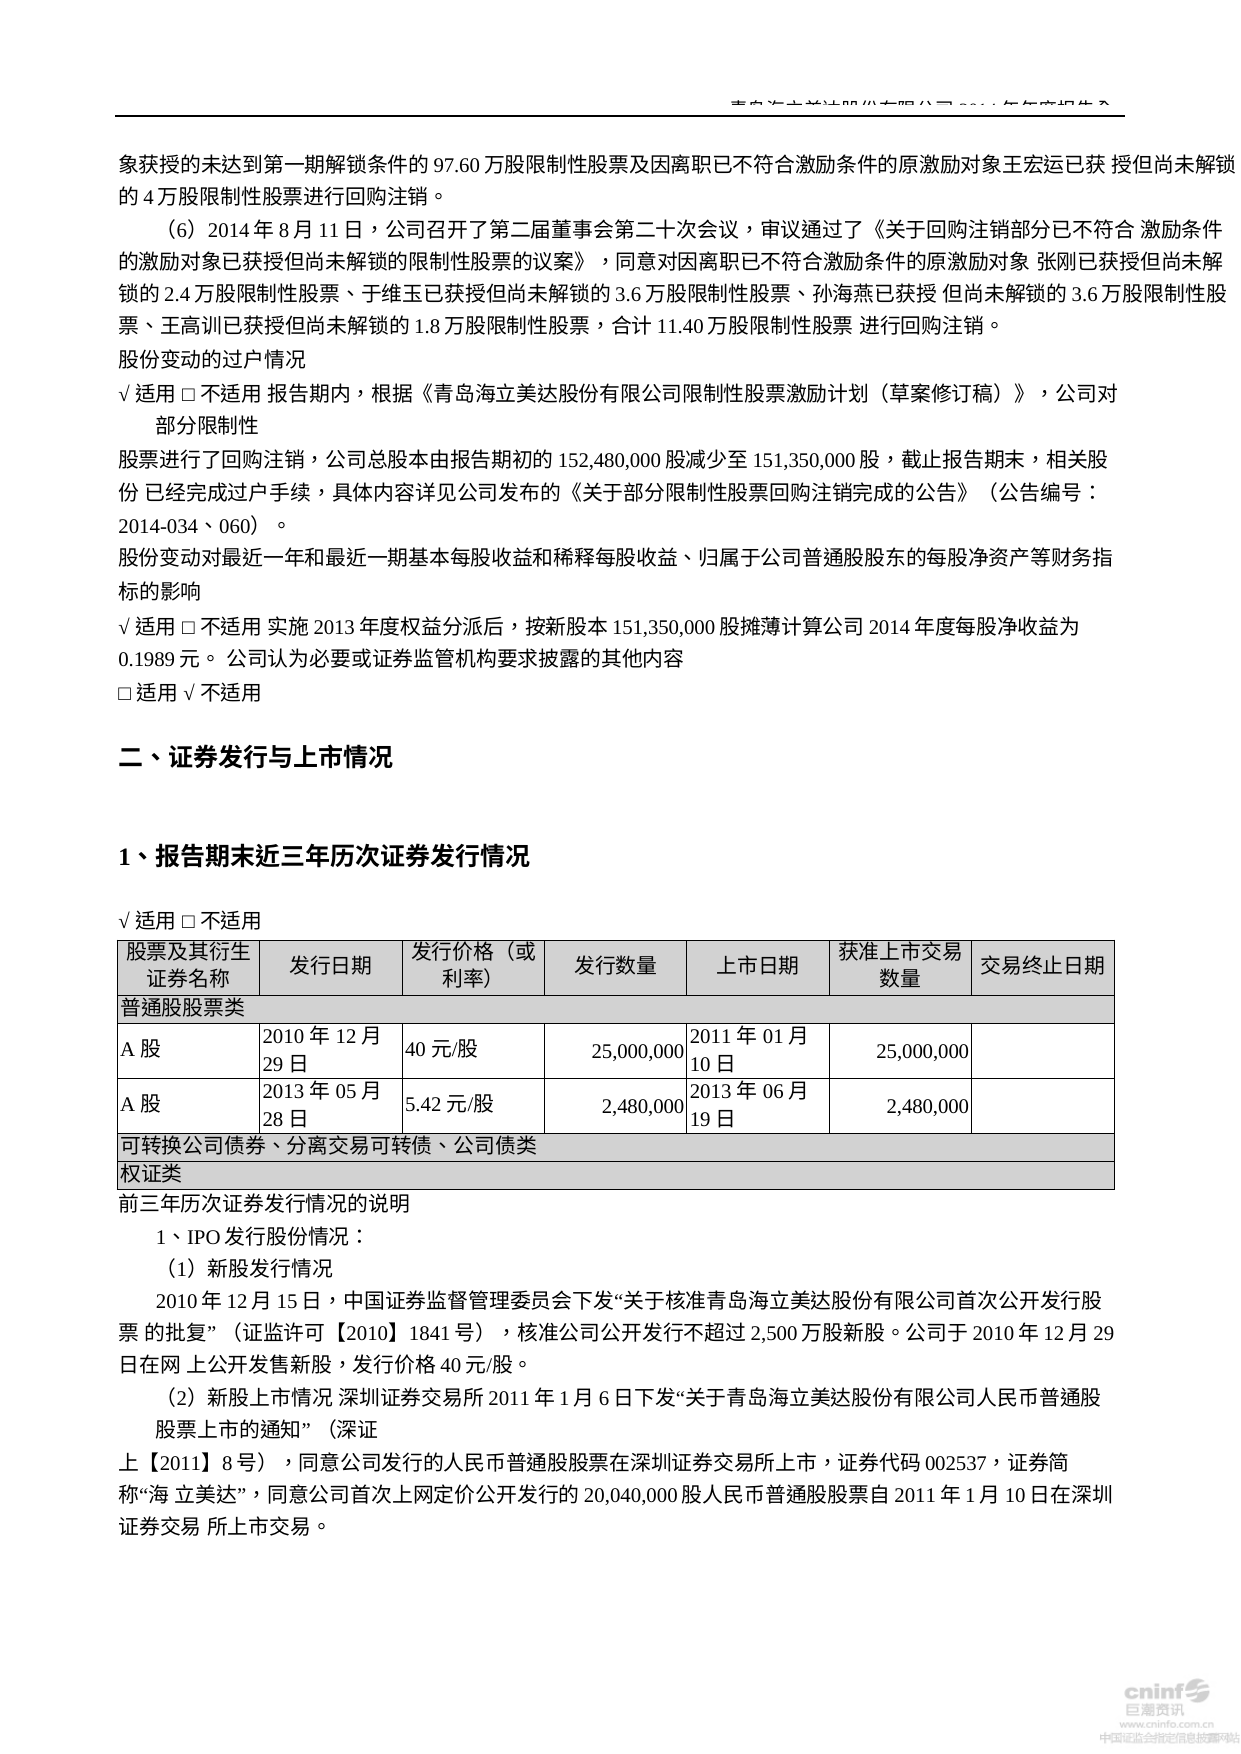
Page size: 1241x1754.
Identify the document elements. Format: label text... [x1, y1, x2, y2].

text 股份变动的过户情况 [118, 345, 1240, 374]
text √ 适用 □ 不适用 实施2013年度权益分派后，按新股本151,350,000股摊薄计算公司2014年度每股净收益为0.1989元。 公司认为必要或证券监管机构要求披露的其他内容 [118, 612, 1118, 672]
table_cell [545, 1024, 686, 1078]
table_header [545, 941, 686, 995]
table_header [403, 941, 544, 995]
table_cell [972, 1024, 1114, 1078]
picture [1099, 1673, 1241, 1754]
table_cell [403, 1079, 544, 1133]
text 股份变动对最近一年和最近一期基本每股收益和稀释每股收益、归属于公司普通股股东的每股净资产等财务指 标的影响 [118, 543, 1118, 605]
text 1、IPO发行股份情况： [156, 1222, 1240, 1251]
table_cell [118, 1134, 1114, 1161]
text （6）2014年8月11日，公司召开了第二届董事会第二十次会议，审议通过了《关于回购注销部分已不符合 激励条件的激励对象已获授但尚未解锁的限制性股票的议案》，同意对因离职已不符合激励条件的原激励对象 张刚已获授但尚未解锁的2.4万股限制性股票、于维玉已获授但尚未解锁的3.6万股限制性股票、孙海燕已获授 但尚未解锁的3.6万股限制性股票、王高训已获授但尚未解锁的1.8万股限制性股票，合计11.40万股限制性股票 进行回购注销。 [118, 215, 1240, 339]
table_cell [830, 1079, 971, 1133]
subtitle 1、报告期末近三年历次证券发行情况 [118, 839, 1240, 873]
text 2010年12月15日，中国证券监督管理委员会下发“关于核准青岛海立美达股份有限公司首次公开发行股票 的批复” （证监许可【2010】1841号），核准公司公开发行不超过2,500万股新股。公司于2010年12月29日在网 上公开发售新股，发行价格40元/股。 [118, 1286, 1118, 1379]
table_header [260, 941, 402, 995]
text 前三年历次证券发行情况的说明 [118, 1190, 1240, 1217]
text □ 适用 √ 不适用 [118, 678, 1240, 707]
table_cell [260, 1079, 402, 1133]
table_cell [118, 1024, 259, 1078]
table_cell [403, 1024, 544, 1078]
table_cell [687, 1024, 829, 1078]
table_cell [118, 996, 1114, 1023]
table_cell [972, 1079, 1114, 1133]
text （2）新股上市情况 深圳证券交易所2011年1月6日下发“关于青岛海立美达股份有限公司人民币普通股股票上市的通知” （深证 [156, 1383, 1117, 1444]
text （1）新股发行情况 [156, 1254, 1240, 1283]
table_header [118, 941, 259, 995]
text 象获授的未达到第一期解锁条件的97.60万股限制性股票及因离职已不符合激励条件的原激励对象王宏运已获 授但尚未解锁的4万股限制性股票进行回购注销。 [118, 150, 1240, 210]
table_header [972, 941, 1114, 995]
text √ 适用 □ 不适用 报告期内，根据《青岛海立美达股份有限公司限制性股票激励计划（草案修订稿）》，公司对部分限制性 [118, 379, 1118, 439]
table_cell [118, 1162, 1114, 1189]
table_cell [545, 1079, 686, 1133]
subtitle 二、证券发行与上市情况 [118, 740, 1240, 774]
text 股票进行了回购注销，公司总股本由报告期初的152,480,000股减少至151,350,000股，截止报告期末，相关股份 已经完成过户手续，具体内容详见公司发布的《关于部分限制性股票回购注销完成的公告》（公告编号： 2014-034、060）。 [118, 446, 1118, 539]
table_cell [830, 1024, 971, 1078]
text √ 适用 □ 不适用 [118, 907, 1240, 935]
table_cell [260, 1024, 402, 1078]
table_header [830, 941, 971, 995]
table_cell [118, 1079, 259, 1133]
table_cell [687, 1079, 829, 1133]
text 上【2011】8号），同意公司发行的人民币普通股股票在深圳证券交易所上市，证券代码002537，证券简称“海 立美达”，同意公司首次上网定价公开发行的20,040,000股人民币普通股股票自2011年1月10日在深圳证券交易 所上市交易。 [118, 1448, 1118, 1541]
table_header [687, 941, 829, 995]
